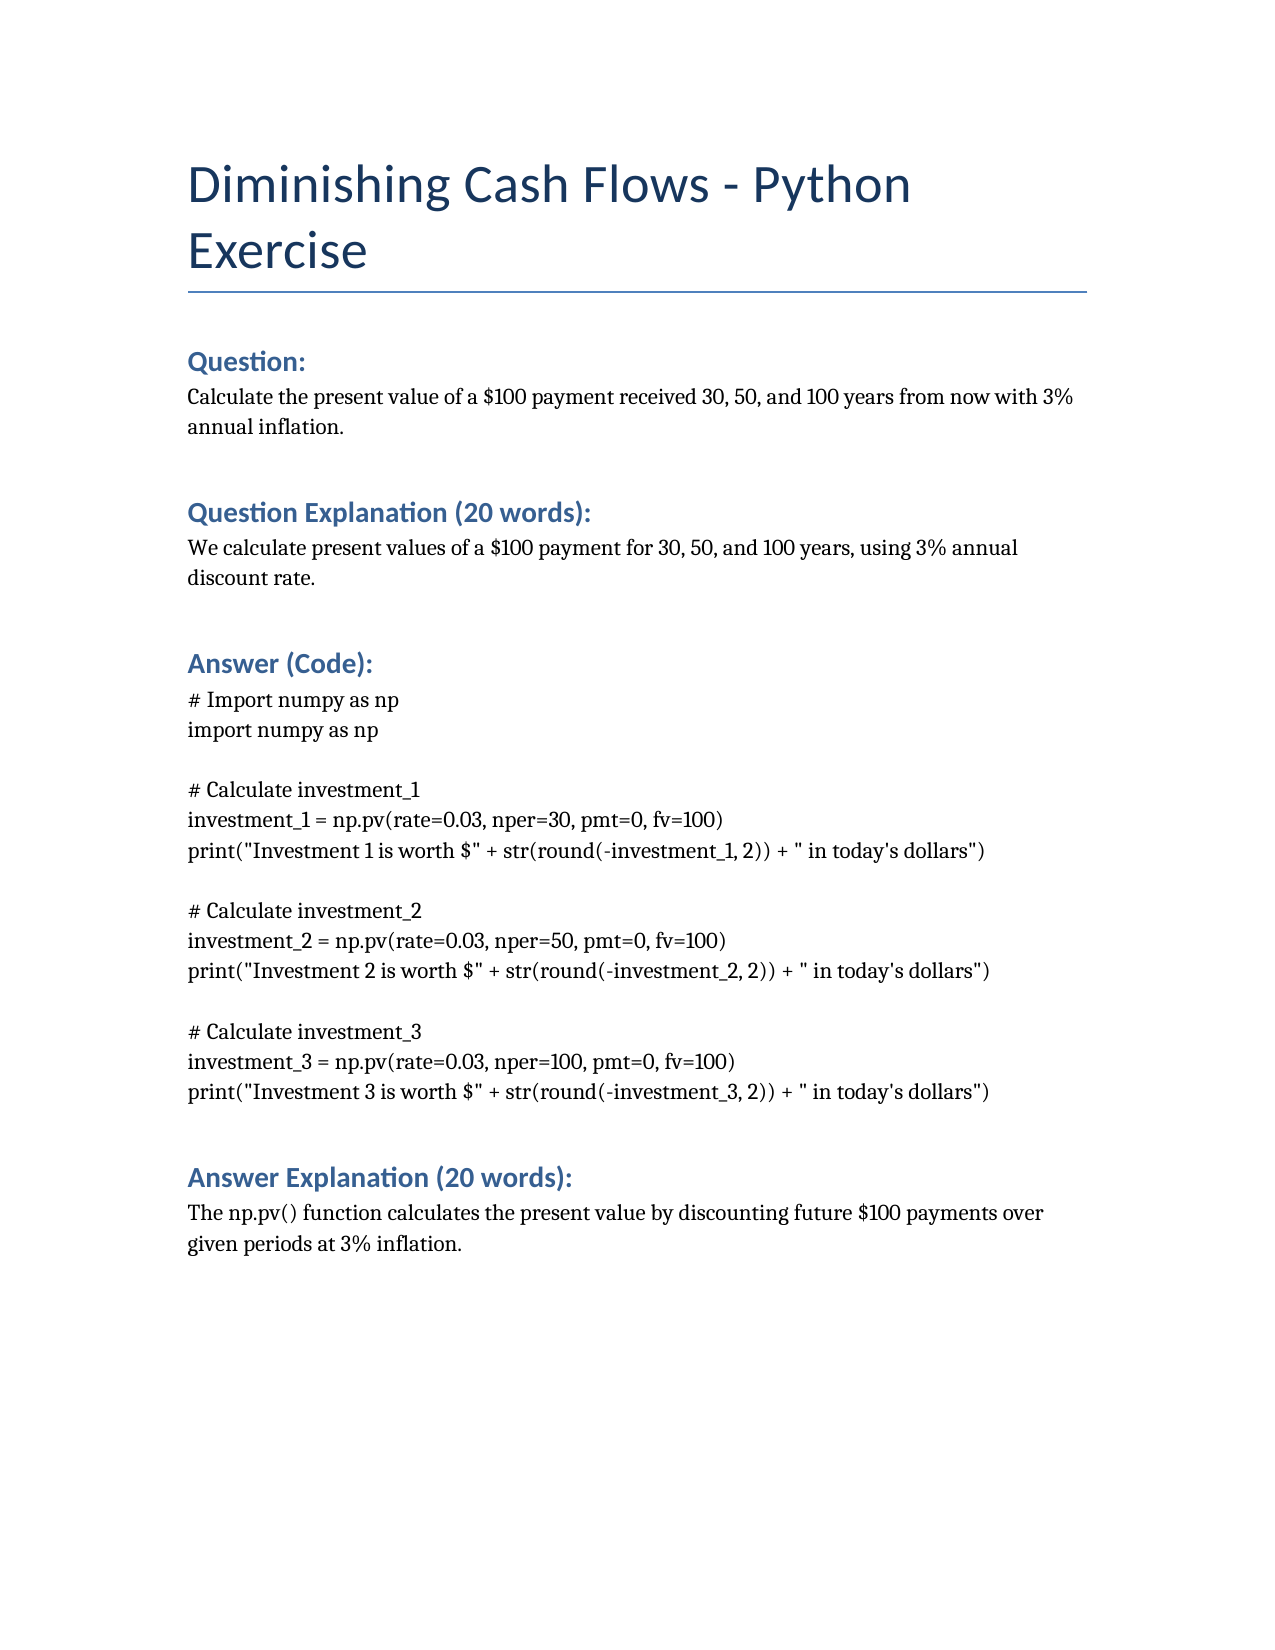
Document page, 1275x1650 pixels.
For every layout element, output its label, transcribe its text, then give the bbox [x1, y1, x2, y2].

text We calculate present values of a $100 payment for 30, 50, and 100 years, using 3% annual discount rate. [187, 535, 1087, 592]
subtitle Question Explanation (20 words): [187, 494, 1087, 530]
subtitle Answer (Code): [187, 645, 1087, 681]
text # Import numpy as np import numpy as np # Calculate investment_1 investment_1 = np.pv(rate=0.03, nper=30, pmt=0, fv=100) print("Investment 1 is worth $" + str(round(-investment_1, 2)) + " in today's dollars") # Calculate investment_2 investment_2 = np.pv(rate=0.03, nper=50, pmt=0, fv=100) print("Investment 2 is worth $" + str(round(-investment_2, 2)) + " in today's dollars") # Calculate investment_3 investment_3 = np.pv(rate=0.03, nper=100, pmt=0, fv=100) print("Investment 3 is worth $" + str(round(-investment_3, 2)) + " in today's dollars") [187, 686, 1087, 1105]
subtitle Question: [187, 343, 1087, 378]
text The np.pv() function calculates the present value by discounting future $100 payments over given periods at 3% inflation. [187, 1200, 1087, 1257]
subtitle Answer Explanation (20 words): [187, 1159, 1087, 1195]
title Diminishing Cash Flows - Python Exercise [187, 150, 1087, 293]
text Calculate the present value of a $100 payment received 30, 50, and 100 years from now with 3% annual inflation. [187, 384, 1087, 440]
